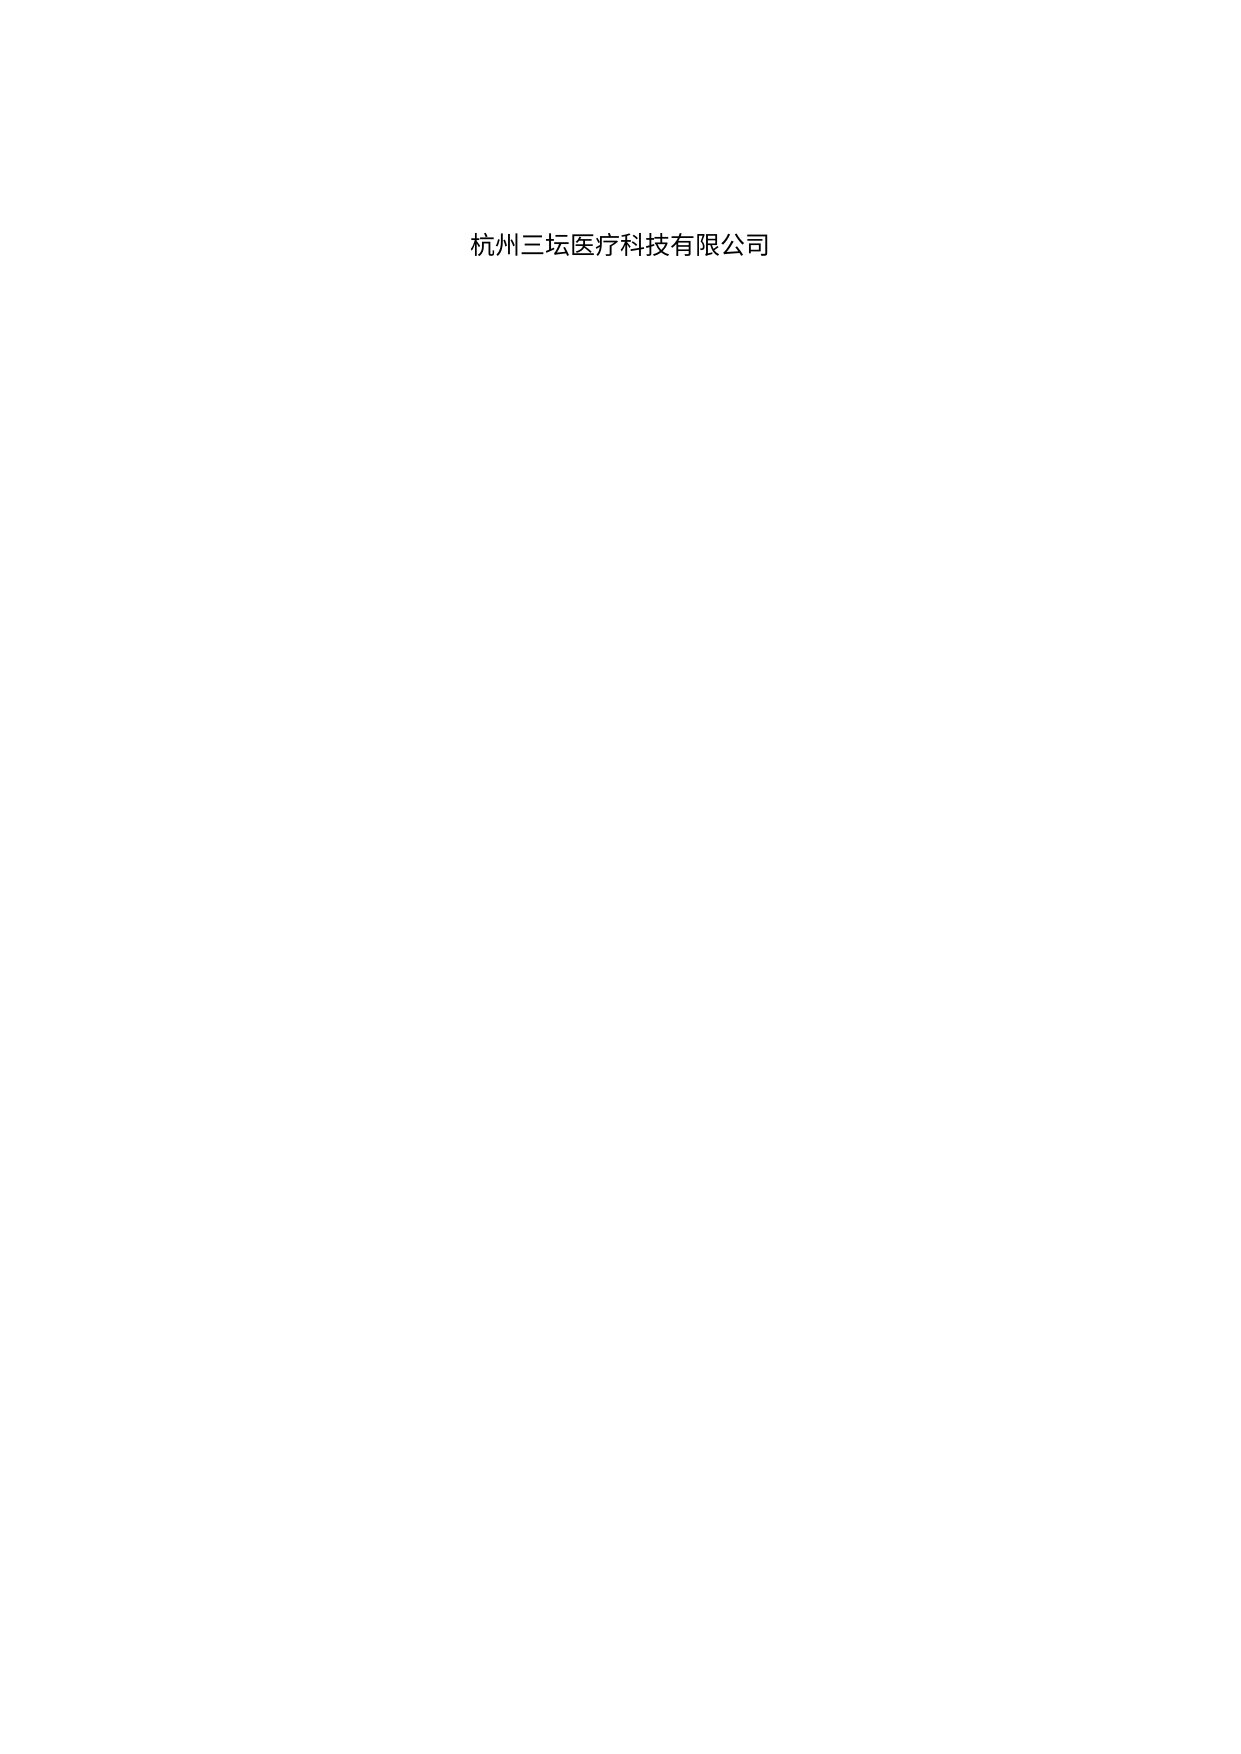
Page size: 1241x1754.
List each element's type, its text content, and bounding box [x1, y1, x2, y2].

text 杭州三坛医疗科技有限公司 [118, 211, 1122, 276]
